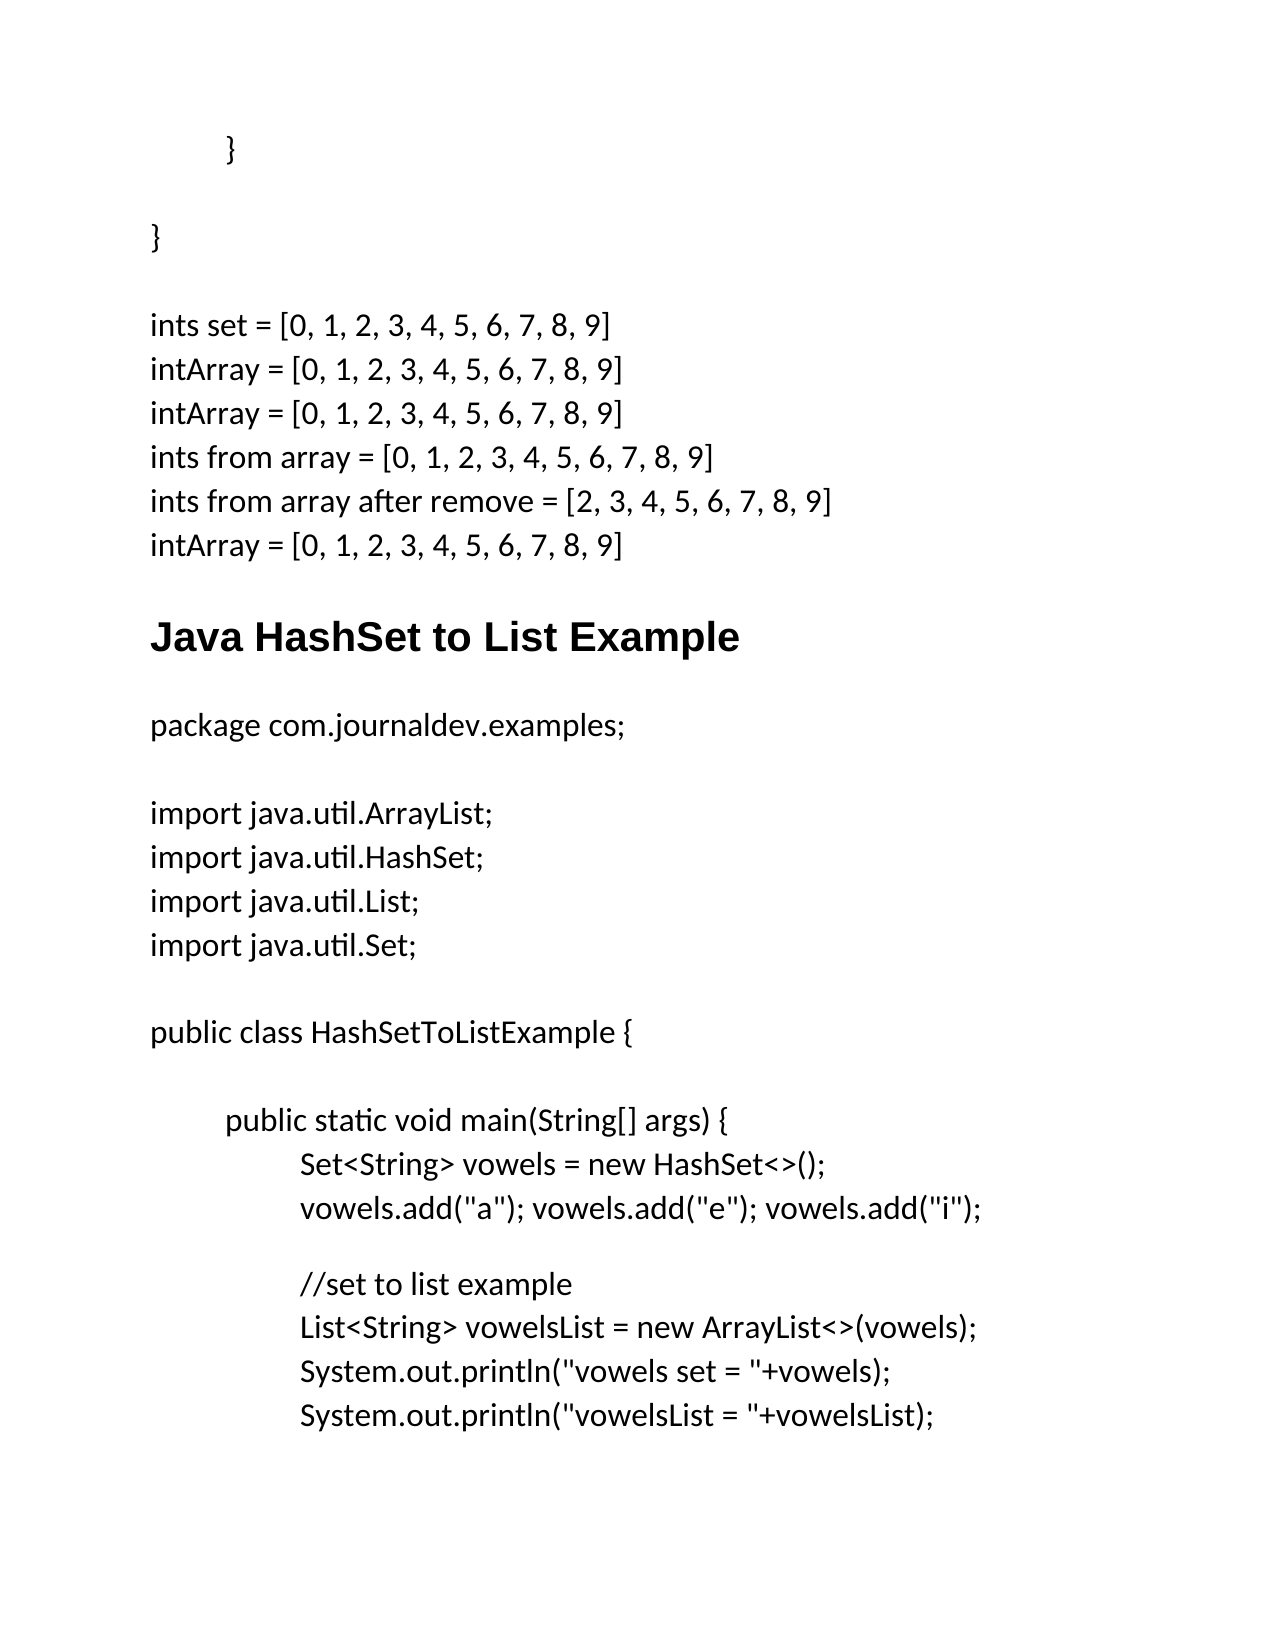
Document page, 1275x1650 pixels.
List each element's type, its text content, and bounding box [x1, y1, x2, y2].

text intArray = [0, 1, 2, 3, 4, 5, 6, 7, 8, 9] [150, 524, 1125, 565]
text ints from array = [0, 1, 2, 3, 4, 5, 6, 7, 8, 9] [150, 436, 1125, 477]
text vowels.add("a"); vowels.add("e"); vowels.add("i"); [150, 1187, 1125, 1228]
text package com.journaldev.examples; [150, 704, 1125, 744]
text ints from array after remove = [2, 3, 4, 5, 6, 7, 8, 9] [150, 480, 1125, 521]
text List<String> vowelsList = new ArrayList<>(vowels); [150, 1306, 1125, 1347]
text Set<String> vowels = new HashSet<>(); [150, 1143, 1125, 1184]
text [150, 1350, 1125, 1391]
text import java.util.List; [150, 879, 1125, 920]
text intArray = [0, 1, 2, 3, 4, 5, 6, 7, 8, 9] [150, 348, 1125, 389]
text import java.util.Set; [150, 923, 1125, 964]
text } [150, 216, 1125, 257]
text public static void main(String[] args) { [150, 1099, 1125, 1140]
text public class HashSetToListExample { [150, 1011, 1125, 1052]
text ints set = [0, 1, 2, 3, 4, 5, 6, 7, 8, 9] [150, 304, 1125, 345]
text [150, 1394, 1125, 1435]
text //set to list example [150, 1262, 1125, 1303]
text } [150, 128, 1125, 169]
text import java.util.ArrayList; [150, 792, 1125, 832]
subtitle Java HashSet to List Example [150, 612, 1125, 660]
text import java.util.HashSet; [150, 836, 1125, 876]
text intArray = [0, 1, 2, 3, 4, 5, 6, 7, 8, 9] [150, 392, 1125, 433]
